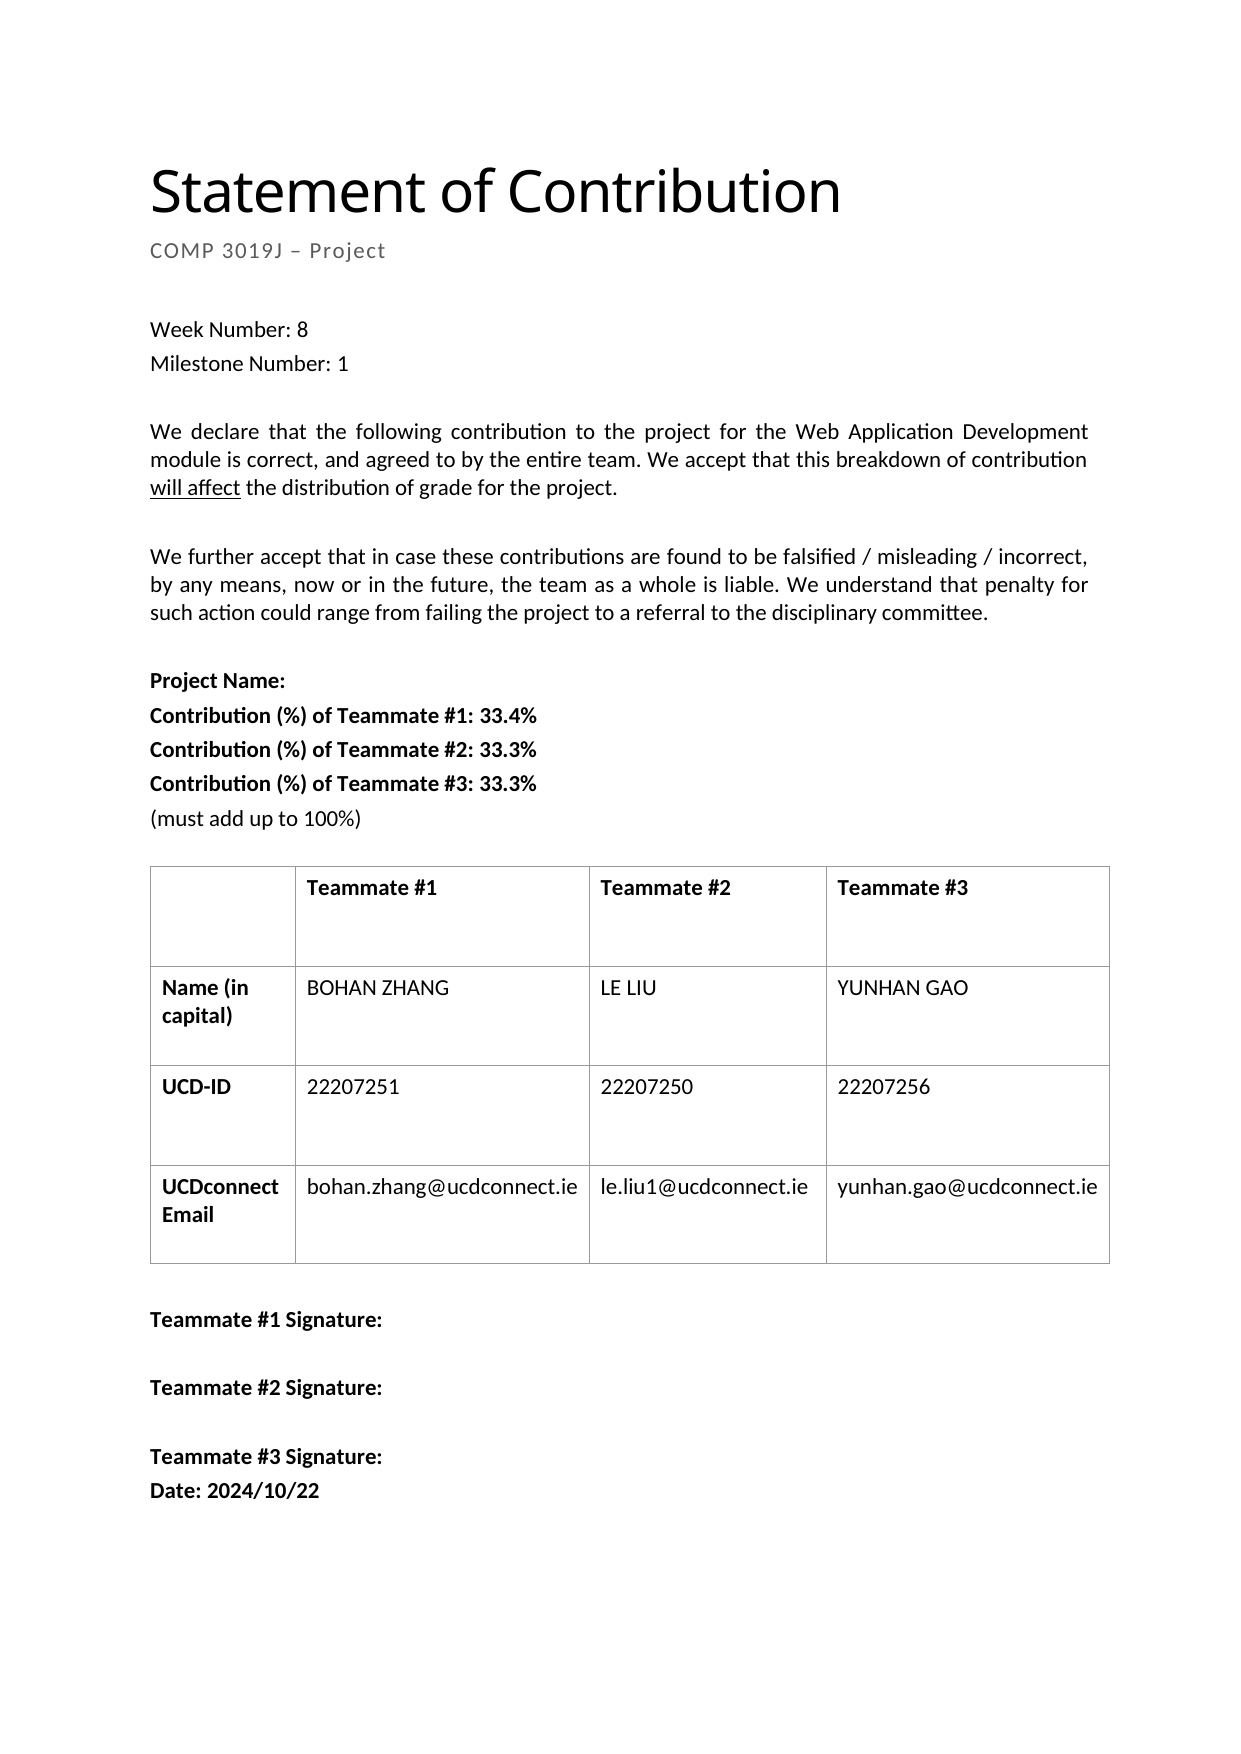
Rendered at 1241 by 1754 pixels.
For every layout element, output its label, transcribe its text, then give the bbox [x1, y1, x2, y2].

table_header Teammate #2 [590, 867, 826, 966]
table_header Teammate #3 [827, 867, 1109, 966]
text Teammate #2 Signature: [150, 1373, 1090, 1401]
text (must add up to 100%) [150, 804, 1090, 832]
table_cell le.liu1@ucdconnect.ie [590, 1166, 826, 1263]
text Teammate #3 Signature: [150, 1442, 1090, 1470]
table_cell Name (in capital) [151, 967, 295, 1064]
text Contribution (%) of Teammate #2: 33.3% [150, 735, 1090, 763]
title Statement of Contribution [150, 150, 1090, 229]
table_cell 22207251 [296, 1066, 589, 1165]
table_cell UCD-ID [151, 1066, 295, 1165]
table_header [151, 867, 295, 966]
text We further accept that in case these contributions are found to be falsified / misleading / incorrect, by any means, now or in the future, the team as a whole is liable. We understand that penalty for such action could range from failing the project to a referral to the disciplinary committee. [150, 542, 1090, 626]
table_cell 22207250 [590, 1066, 826, 1165]
table_cell UCDconnect Email [151, 1166, 295, 1263]
subtitle COMP 3019J – Project [150, 236, 1090, 264]
table_header Teammate #1 [296, 867, 589, 966]
text Teammate #1 Signature: [150, 1305, 1090, 1333]
table_cell bohan.zhang@ucdconnect.ie [296, 1166, 589, 1263]
text Week Number: 8 [150, 315, 1090, 343]
table_cell LE LIU [590, 967, 826, 1064]
text Contribution (%) of Teammate #3: 33.3% [150, 769, 1090, 797]
text Milestone Number: 1 [150, 349, 1090, 377]
text We declare that the following contribution to the project for the Web Application Development module is correct, and agreed to by the entire team. We accept that this breakdown of contribution will affect the distribution of grade for the project. [150, 417, 1090, 502]
text Contribution (%) of Teammate #1: 33.4% [150, 701, 1090, 729]
text Project Name: [150, 667, 1090, 695]
table_cell 22207256 [827, 1066, 1109, 1165]
table_cell YUNHAN GAO [827, 967, 1109, 1064]
table_cell BOHAN ZHANG [296, 967, 589, 1064]
table_cell yunhan.gao@ucdconnect.ie [827, 1166, 1109, 1263]
text Date: 2024/10/22 [150, 1476, 1090, 1504]
